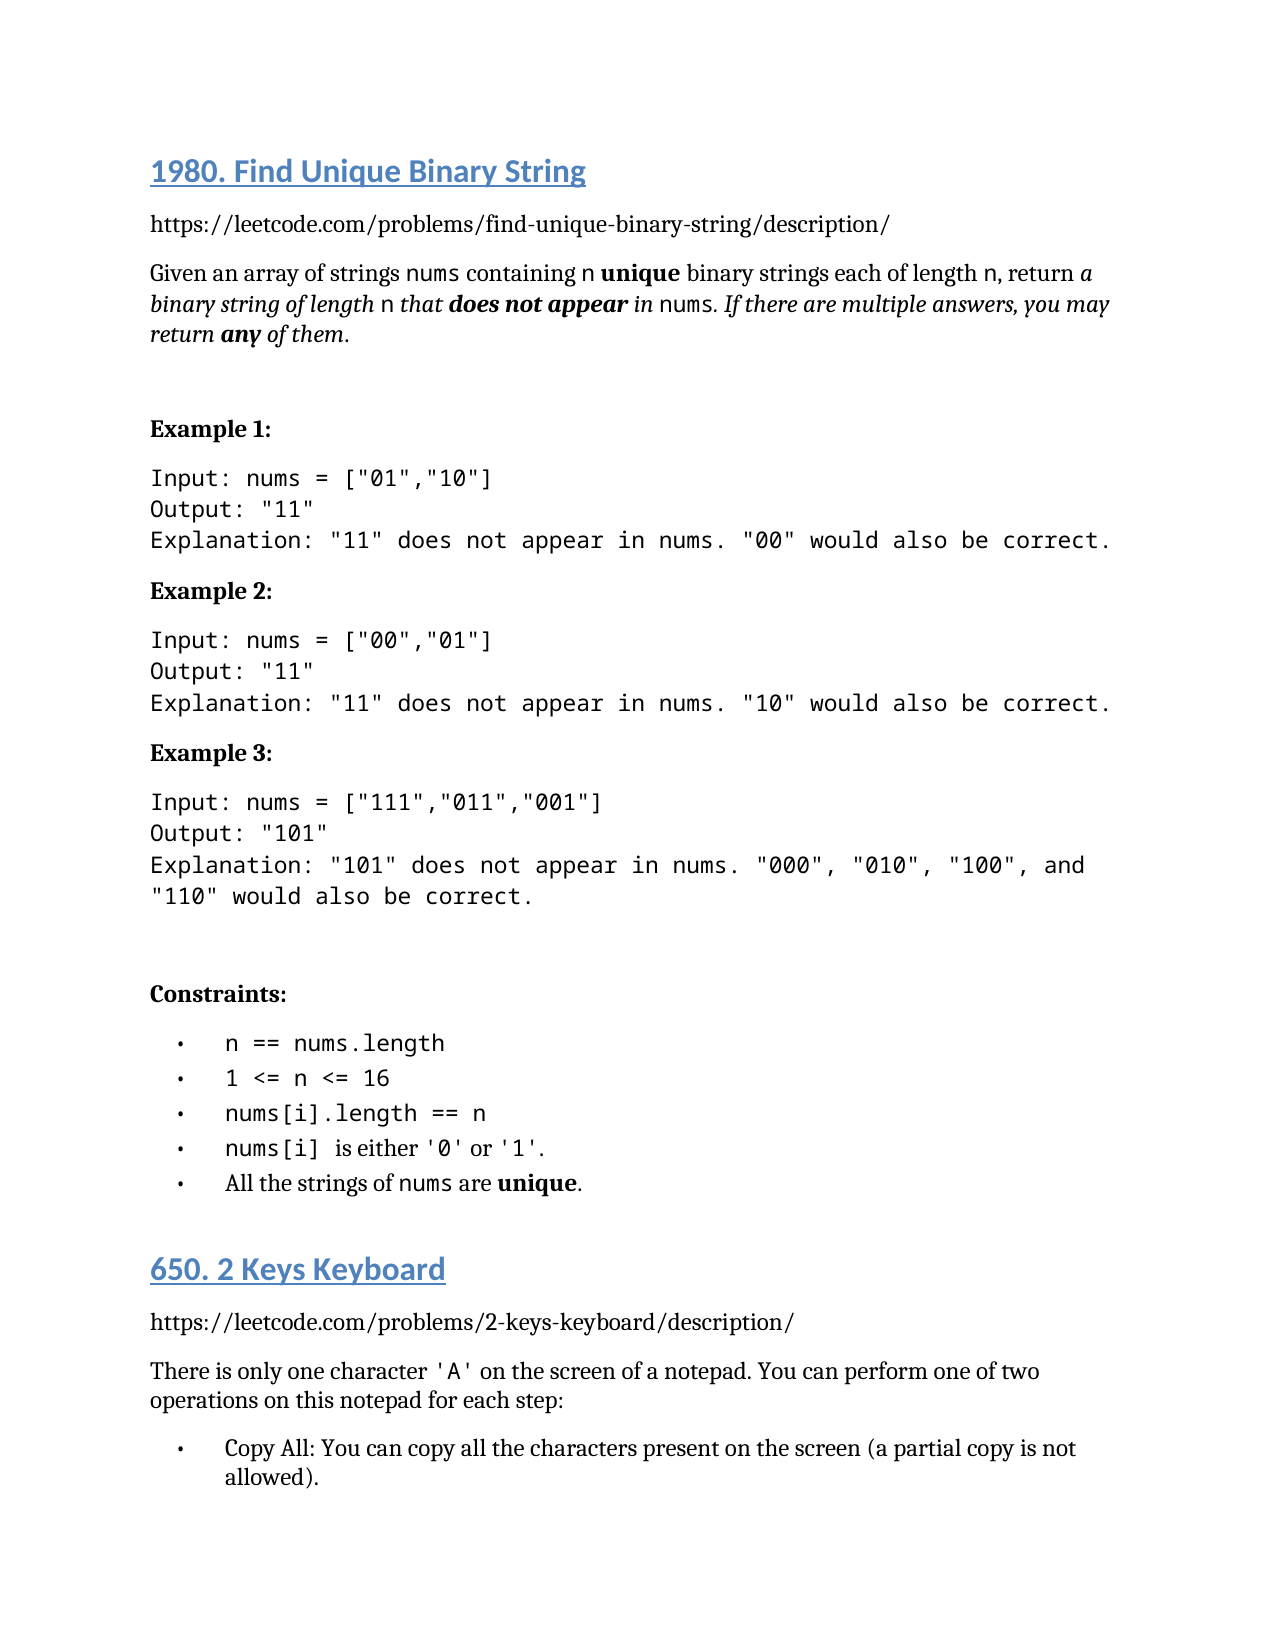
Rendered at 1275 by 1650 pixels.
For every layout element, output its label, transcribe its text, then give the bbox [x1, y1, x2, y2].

list All the strings of nums are unique. [175, 1167, 1125, 1198]
subtitle 650. 2 Keys Keyboard [150, 1248, 1125, 1289]
list Copy All: You can copy all the characters present on the screen (a partial copy is not allowed). [175, 1434, 1125, 1491]
text Example 1: [150, 414, 1125, 443]
list nums[i].length == n [175, 1097, 1125, 1128]
text Example 2: [150, 577, 1125, 605]
text https://leetcode.com/problems/2-keys-keyboard/description/ [150, 1308, 1125, 1336]
text https://leetcode.com/problems/find-unique-binary-string/description/ [150, 209, 1125, 238]
list n == nums.length [175, 1027, 1125, 1058]
list nums[i] is either '0' or '1'. [175, 1132, 1125, 1163]
text Input: nums = ["01","10"] Output: "11" Explanation: "11" does not appear in nums. "00" would also be correct. [150, 462, 1125, 556]
text Input: nums = ["111","011","001"] Output: "101" Explanation: "101" does not appear in nums. "000", "010", "100", and "110" would also be correct. [150, 786, 1125, 911]
text Given an array of strings nums containing n unique binary strings each of length n, return a binary string of length n that does not appear in nums. If there are multiple answers, you may return any of them. [150, 257, 1125, 348]
text Example 3: [150, 739, 1125, 767]
list 1 <= n <= 16 [175, 1062, 1125, 1093]
text Input: nums = ["00","01"] Output: "11" Explanation: "11" does not appear in nums. "10" would also be correct. [150, 624, 1125, 718]
text There is only one character 'A' on the screen of a notepad. You can perform one of two operations on this notepad for each step: [150, 1355, 1125, 1415]
subtitle 1980. Find Unique Binary String [150, 150, 1125, 191]
text Constraints: [150, 979, 1125, 1008]
